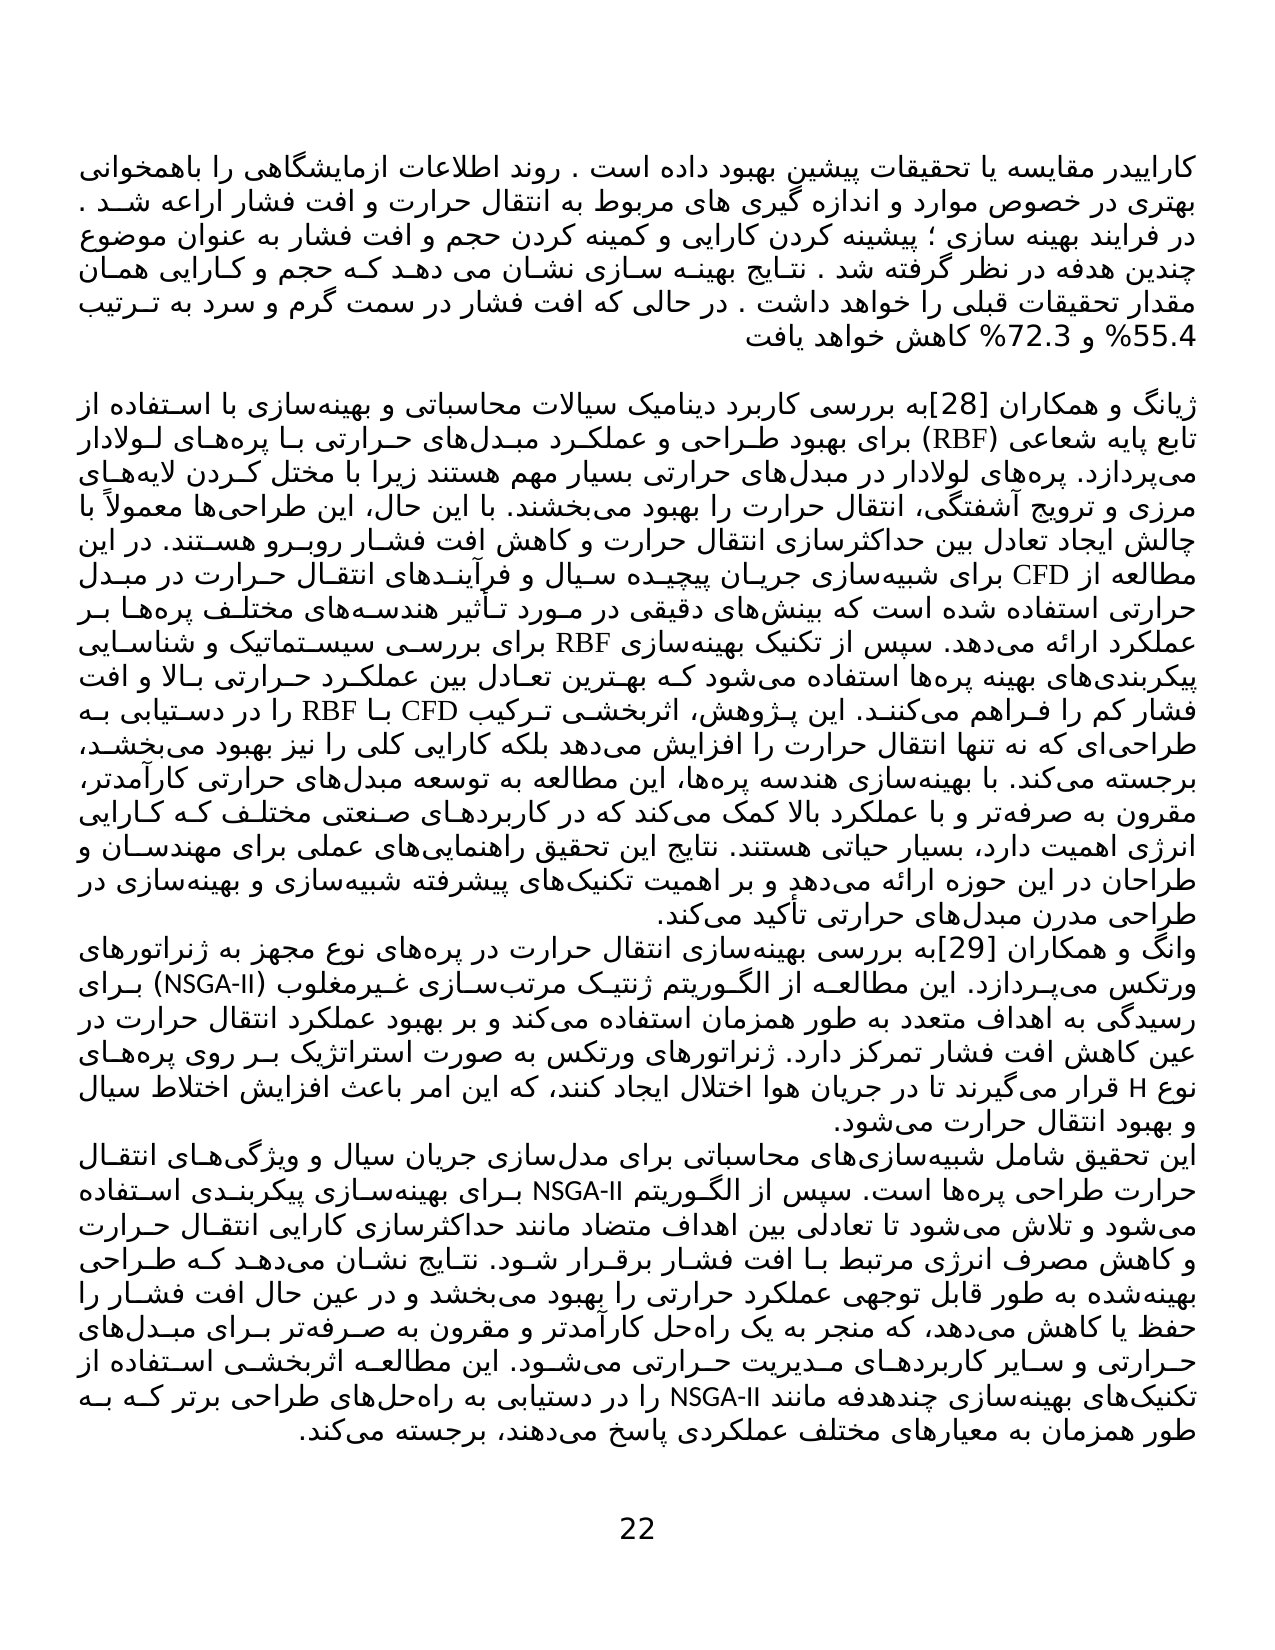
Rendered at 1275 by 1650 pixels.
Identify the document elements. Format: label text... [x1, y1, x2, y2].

subtitle ژیانگ و همکاران [28]به بررسی کاربرد دینامیک سیالات محاسباتی و بهینه‌سازی با استفاده از تابع پایه شعاعی (RBF) برای بهبود طراحی و عملکرد مبدل‌های حرارتی با پره‌های لولادار می‌پردازد. پره‌های لولادار در مبدل‌های حرارتی بسیار مهم هستند زیرا با مختل کردن لایه‌های مرزی و ترویج آشفتگی، انتقال حرارت را بهبود می‌بخشند. با این حال، این طراحی‌ها معمولاً با چالش ایجاد تعادل بین حداکثرسازی انتقال حرارت و کاهش افت فشار روبرو هستند. در این مطالعه از CFD برای شبیه‌سازی جریان پیچیده سیال و فرآیندهای انتقال حرارت در مبدل حرارتی استفاده شده است که بینش‌های دقیقی در مورد تأثیر هندسه‌های مختلف پره‌ها بر عملکرد ارائه می‌دهد. سپس از تکنیک بهینه‌سازی RBF برای بررسی سیستماتیک و شناسایی پیکربندی‌های بهینه پره‌ها استفاده می‌شود که بهترین تعادل بین عملکرد حرارتی بالا و افت فشار کم را فراهم می‌کنند. این پژوهش، اثربخشی ترکیب CFD با RBF را در دستیابی به طراحی‌ای که نه تنها انتقال حرارت را افزایش می‌دهد بلکه کارایی کلی را نیز بهبود می‌بخشد، برجسته می‌کند. با بهینه‌سازی هندسه پره‌ها، این مطالعه به توسعه مبدل‌های حرارتی کارآمدتر، مقرون به صرفه‌تر و با عملکرد بالا کمک می‌کند که در کاربردهای صنعتی مختلف که کارایی انرژی اهمیت دارد، بسیار حیاتی هستند. نتایج این تحقیق راهنمایی‌های عملی برای مهندسان و طراحان در این حوزه ارائه می‌دهد و بر اهمیت تکنیک‌های پیشرفته شبیه‌سازی و بهینه‌سازی در طراحی مدرن مبدل‌های حرارتی تأکید می‌کند. [78, 387, 1197, 931]
subtitle وانگ و همکاران [29]به بررسی بهینه‌سازی انتقال حرارت در پره‌های نوع مجهز به ژنراتورهای ورتکس می‌پردازد. این مطالعه از الگوریتم ژنتیک مرتب‌سازی غیرمغلوب (NSGA-II) برای رسیدگی به اهداف متعدد به طور همزمان استفاده می‌کند و بر بهبود عملکرد انتقال حرارت در عین کاهش افت فشار تمرکز دارد. ژنراتورهای ورتکس به صورت استراتژیک بر روی پره‌های نوع H قرار می‌گیرند تا در جریان هوا اختلال ایجاد کنند، که این امر باعث افزایش اختلاط سیال و بهبود انتقال حرارت می‌شود. [78, 931, 1197, 1138]
